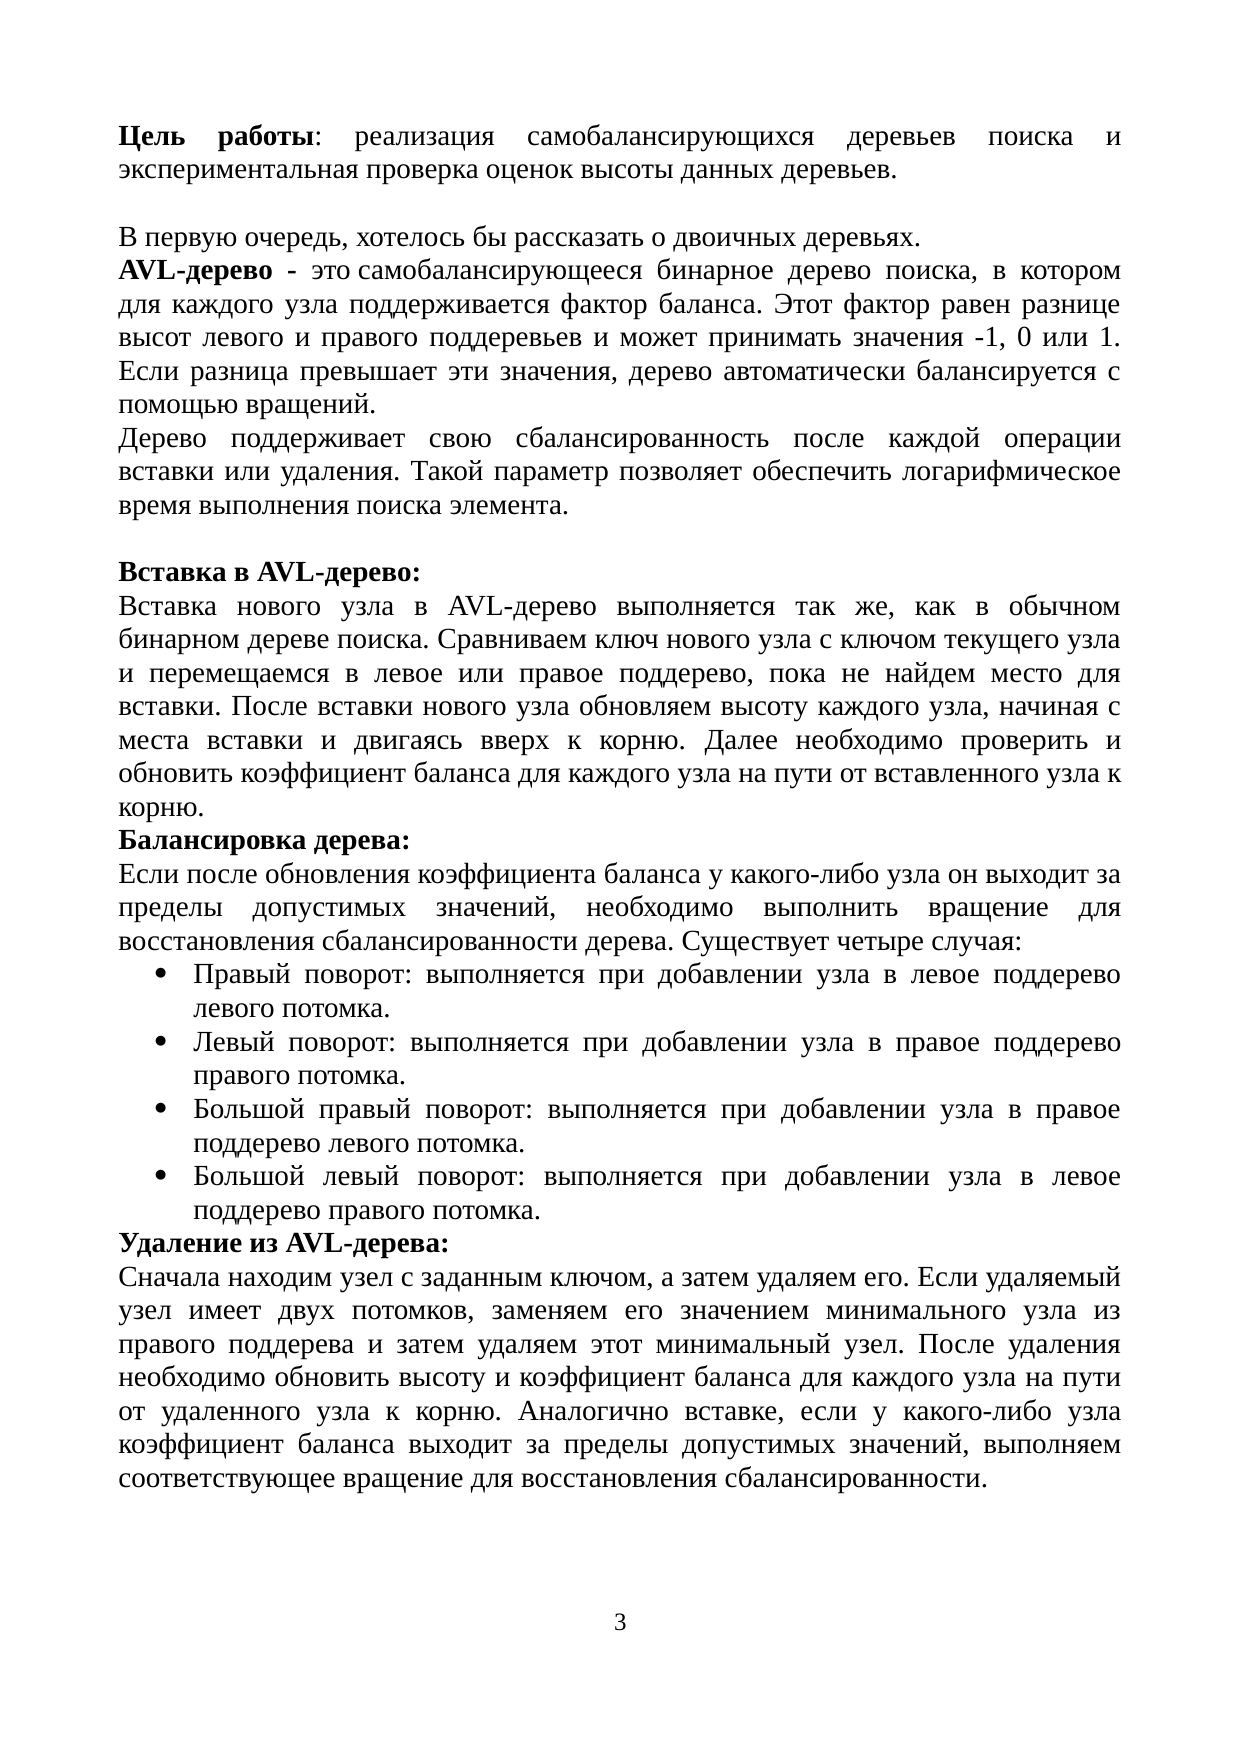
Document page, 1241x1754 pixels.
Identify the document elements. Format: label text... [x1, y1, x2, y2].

text Балансировка дерева: [118, 822, 1122, 856]
text Вставка нового узла в AVL-дерево выполняется так же, как в обычном бинарном дереве поиска. Сравниваем ключ нового узла с ключом текущего узла и перемещаемся в левое или правое поддерево, пока не найдем место для вставки. После вставки нового узла обновляем высоту каждого узла, начиная с места вставки и двигаясь вверх к корню. Далее необходимо проверить и обновить коэффициент баланса для каждого узла на пути от вставленного узла к корню. [118, 588, 1122, 822]
text AVL-дерево - это самобалансирующееся бинарное дерево поиска, в котором для каждого узла поддерживается фактор баланса. Этот фактор равен разнице высот левого и правого поддеревьев и может принимать значения -1, 0 или 1. Если разница превышает эти значения, дерево автоматически балансируется с помощью вращений. [118, 252, 1122, 420]
text Дерево поддерживает свою сбалансированность после каждой операции вставки или удаления. Такой параметр позволяет обеспечить логарифмическое время выполнения поиска элемента. [118, 420, 1122, 521]
text Удаление из AVL-дерева: [118, 1225, 1122, 1259]
list Левый поворот: выполняется при добавлении узла в правое поддерево правого потомка. [156, 1024, 1122, 1091]
text Вставка в AVL-дерево: [118, 554, 1122, 588]
text Если после обновления коэффициента баланса у какого-либо узла он выходит за пределы допустимых значений, необходимо выполнить вращение для восстановления сбалансированности дерева. Существует четыре случая: [118, 856, 1122, 957]
list Большой левый поворот: выполняется при добавлении узла в левое поддерево правого потомка. [156, 1158, 1122, 1225]
list Большой правый поворот: выполняется при добавлении узла в правое поддерево левого потомка. [156, 1091, 1122, 1158]
text В первую очередь, хотелось бы рассказать о двоичных деревьях. [118, 219, 1122, 252]
text Цель работы: реализация самобалансирующихся деревьев поиска и экспериментальная проверка оценок высоты данных деревьев. [118, 118, 1122, 185]
list Правый поворот: выполняется при добавлении узла в левое поддерево левого потомка. [156, 957, 1122, 1024]
text Сначала находим узел с заданным ключом, а затем удаляем его. Если удаляемый узел имеет двух потомков, заменяем его значением минимального узла из правого поддерева и затем удаляем этот минимальный узел. После удаления необходимо обновить высоту и коэффициент баланса для каждого узла на пути от удаленного узла к корню. Аналогично вставке, если у какого-либо узла коэффициент баланса выходит за пределы допустимых значений, выполняем соответствующее вращение для восстановления сбалансированности. [118, 1259, 1122, 1494]
